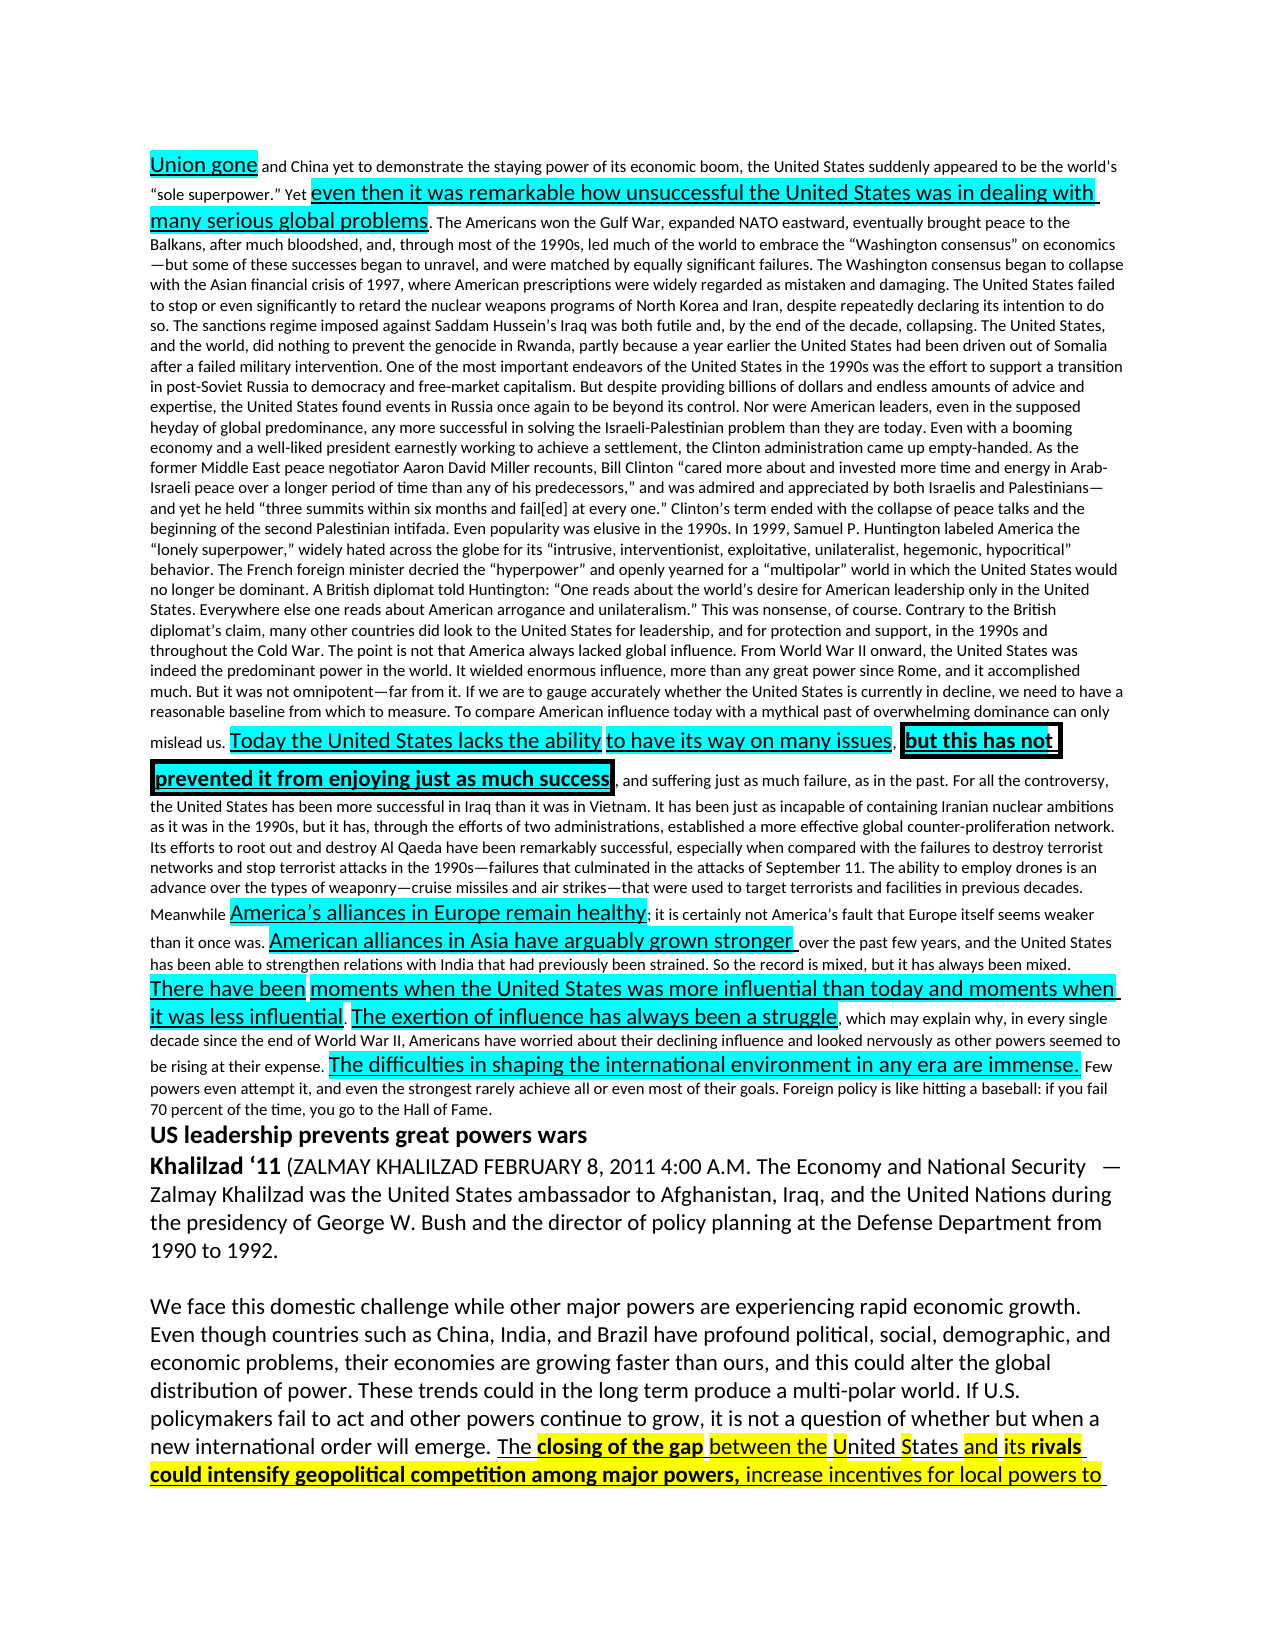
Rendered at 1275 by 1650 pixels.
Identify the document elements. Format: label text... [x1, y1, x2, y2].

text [150, 1292, 1125, 1488]
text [150, 150, 1125, 1119]
text US leadership prevents great powers wars [150, 1119, 1125, 1150]
text Khalilzad ‘11 (ZALMAY KHALILZAD FEBRUARY 8, 2011 4:00 A.M. The Economy and National Security — Zalmay Khalilzad was the United States ambassador to Afghanistan, Iraq, and the United Nations during the presidency of George W. Bush and the director of policy planning at the Defense Department from 1990 to 1992. [150, 1150, 1125, 1264]
